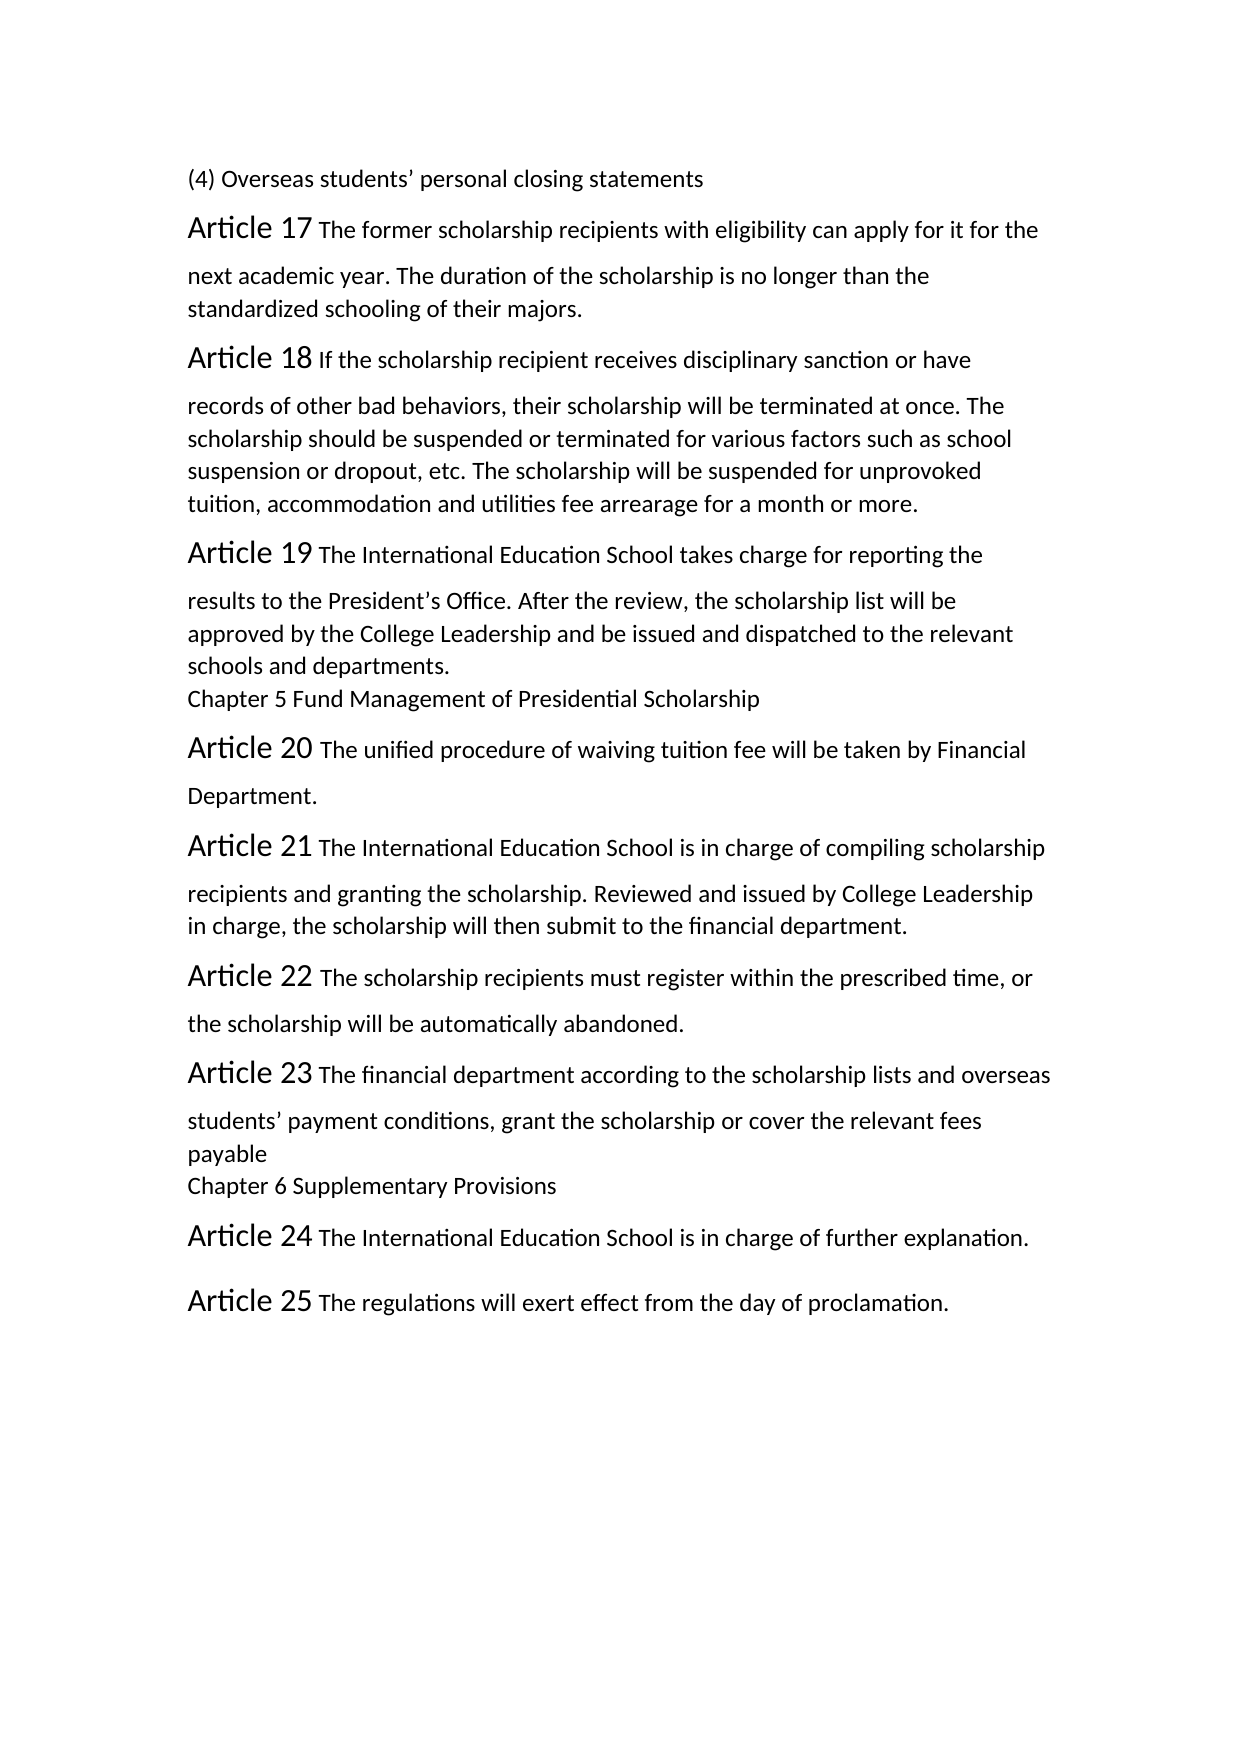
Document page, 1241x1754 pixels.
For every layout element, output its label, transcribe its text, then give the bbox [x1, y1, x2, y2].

text Chapter 5 Fund Management of Presidential Scholarship [187, 682, 1053, 714]
text Article 19 The International Education School takes charge for reporting the results to the President’s Office. After the review, the scholarship list will be approved by the College Leadership and be issued and dispatched to the relevant schools and departments. [187, 519, 1053, 682]
text Article 18 If the scholarship recipient receives disciplinary sanction or have records of other bad behaviors, their scholarship will be terminated at once. The scholarship should be suspended or terminated for various factors such as school suspension or dropout, etc. The scholarship will be suspended for unprovoked tuition, accommodation and utilities fee arrearage for a month or more. [187, 324, 1053, 519]
text (4) Overseas students’ personal closing statements [187, 162, 1053, 194]
text Article 24 The International Education School is in charge of further explanation. [187, 1202, 1053, 1267]
text Article 17 The former scholarship recipients with eligibility can apply for it for the next academic year. The duration of the scholarship is no longer than the standardized schooling of their majors. [187, 194, 1053, 324]
text Article 23 The financial department according to the scholarship lists and overseas students’ payment conditions, grant the scholarship or cover the relevant fees payable [187, 1039, 1053, 1169]
text Article 20 The unified procedure of waiving tuition fee will be taken by Financial Department. [187, 714, 1053, 812]
text Chapter 6 Supplementary Provisions [187, 1169, 1053, 1202]
text Article 25 The regulations will exert effect from the day of proclamation. [187, 1267, 1053, 1332]
text Article 22 The scholarship recipients must register within the prescribed time, or the scholarship will be automatically abandoned. [187, 942, 1053, 1039]
text Article 21 The International Education School is in charge of compiling scholarship recipients and granting the scholarship. Reviewed and issued by College Leadership in charge, the scholarship will then submit to the financial department. [187, 812, 1053, 942]
